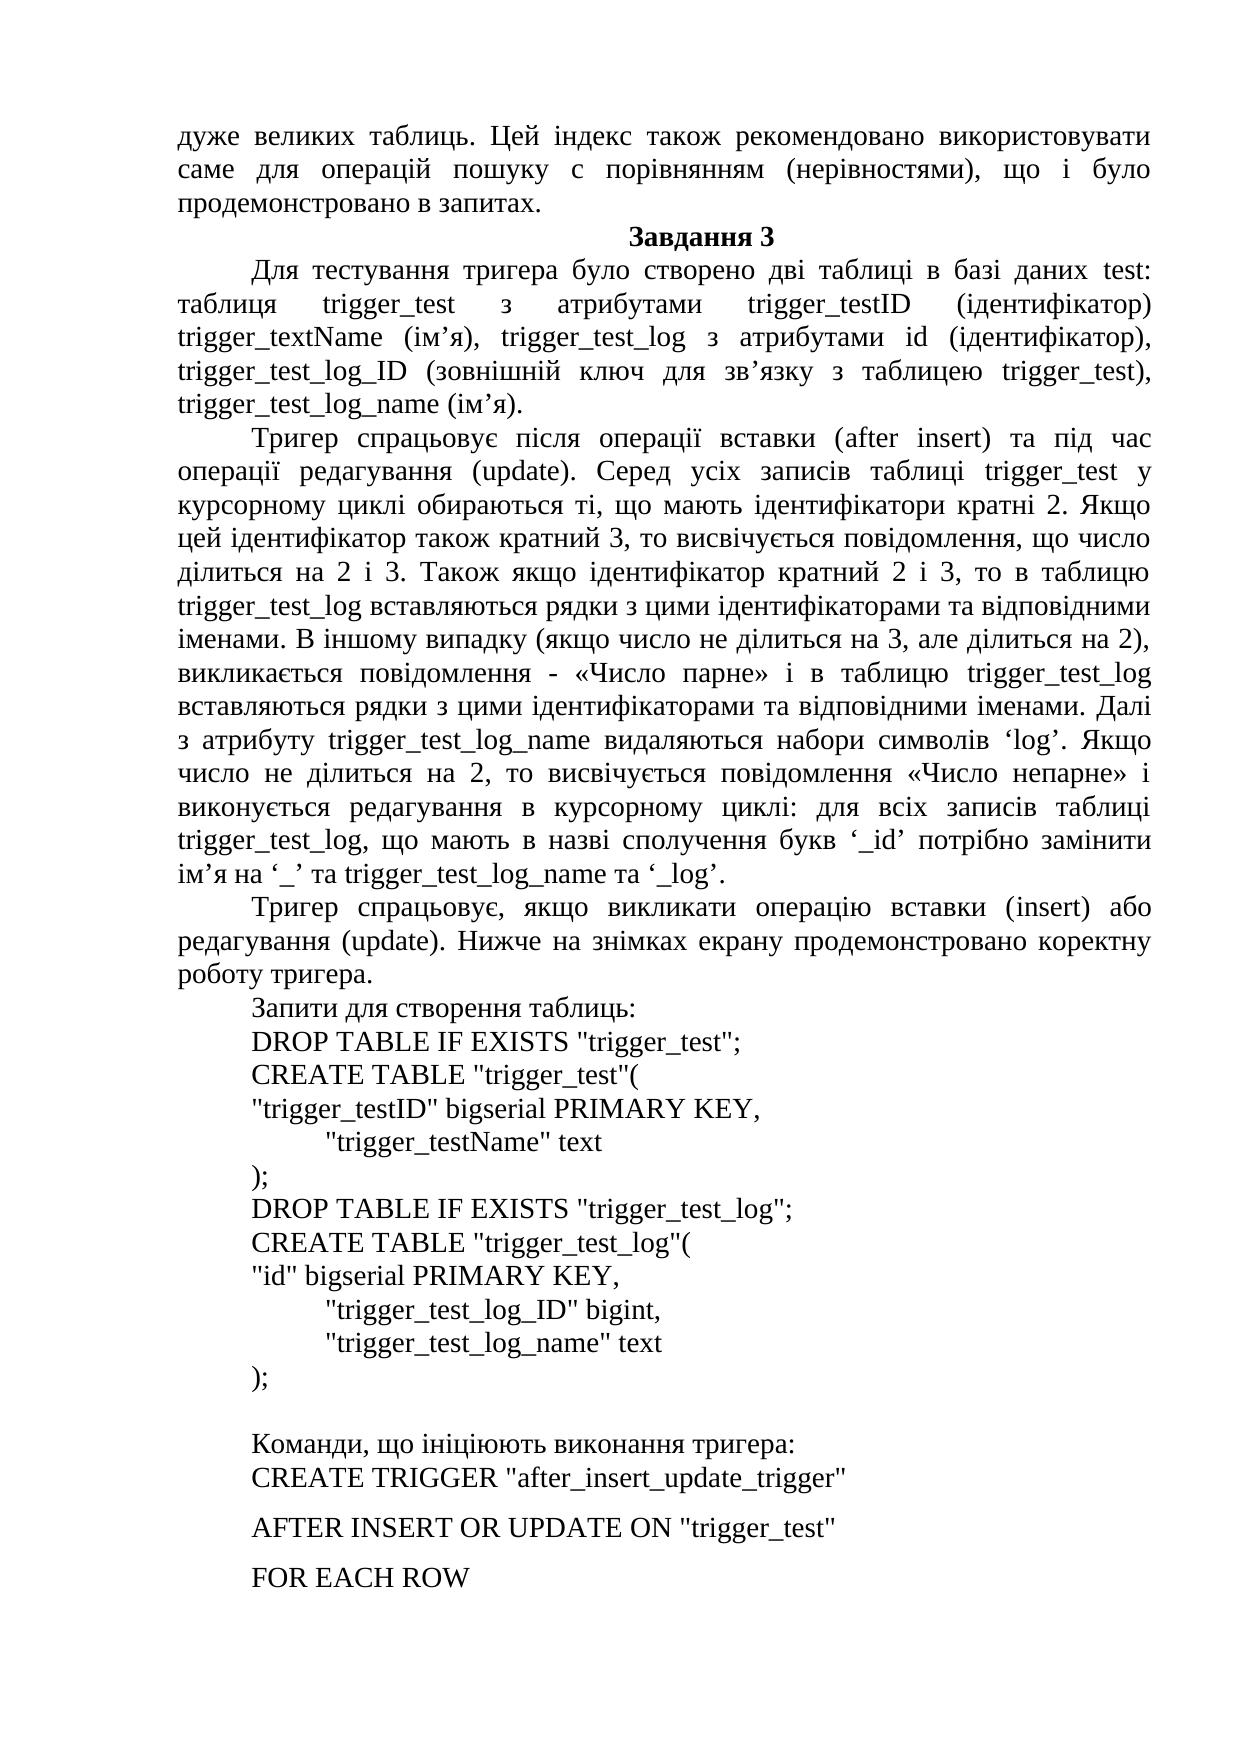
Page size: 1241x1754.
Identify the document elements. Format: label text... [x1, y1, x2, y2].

text DROP TABLE IF EXISTS "trigger_test"; [177, 1024, 1152, 1057]
text CREATE TABLE "trigger_test"( [177, 1057, 1152, 1091]
text Тригер спрацьовує, якщо викликати операцію вставки (insert) або редагування (update). Нижче на знімках екрану продемонстровано коректну роботу тригера. [177, 889, 1152, 990]
text "id" bigserial PRIMARY KEY, [177, 1258, 1152, 1292]
text "trigger_test_log_name" text [177, 1326, 1152, 1359]
text CREATE TABLE "trigger_test_log"( [177, 1225, 1152, 1258]
text FOR EACH ROW [177, 1560, 1152, 1594]
text AFTER INSERT OR UPDATE ON "trigger_test" [177, 1510, 1152, 1544]
text Команди, що ініціюють виконання тригера: [177, 1426, 1152, 1460]
text Завдання 3 [177, 219, 1152, 252]
text Тригер спрацьовує після операції вставки (after insert) та під час операції редагування (update). Серед усіх записів таблиці trigger_test у курсорному циклі обираються ті, що мають ідентифікатори кратні 2. Якщо цей ідентифікатор також кратний 3, то висвічується повідомлення, що число ділиться на 2 і 3. Також якщо ідентифікатор кратний 2 і 3, то в таблицю trigger_test_log вставляються рядки з цими ідентифікаторами та відповідними іменами. В іншому випадку (якщо число не ділиться на 3, але ділиться на 2), викликається повідомлення - «Число парне» і в таблицю trigger_test_log вставляються рядки з цими ідентифікаторами та відповідними іменами. Далі з атрибуту trigger_test_log_name видаляються набори символів ‘log’. Якщо число не ділиться на 2, то висвічується повідомлення «Число непарне» і виконується редагування в курсорному циклі: для всіх записів таблиці trigger_test_log, що мають в назві сполучення букв ‘_id’ потрібно замінити ім’я на ‘_’ та trigger_test_log_name та ‘_log’. [177, 420, 1152, 889]
text "trigger_testName" text [177, 1124, 1152, 1158]
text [177, 118, 1152, 219]
text Запити для створення таблиць: [177, 990, 1152, 1024]
text Для тестування тригера було створено дві таблиці в базі даних test: таблиця trigger_test з атрибутами trigger_testID (ідентифікатор) trigger_textName (ім’я), trigger_test_log з атрибутами id (ідентифікатор), trigger_test_log_ID (зовнішній ключ для зв’язку з таблицею trigger_test), trigger_test_log_name (ім’я). [177, 252, 1152, 420]
text CREATE TRIGGER "after_insert_update_trigger" [177, 1460, 1152, 1493]
text "trigger_testID" bigserial PRIMARY KEY, [177, 1091, 1152, 1124]
text ); [177, 1158, 1152, 1191]
text ); [177, 1359, 1152, 1393]
text DROP TABLE IF EXISTS "trigger_test_log"; [177, 1191, 1152, 1225]
text "trigger_test_log_ID" bigint, [177, 1292, 1152, 1326]
